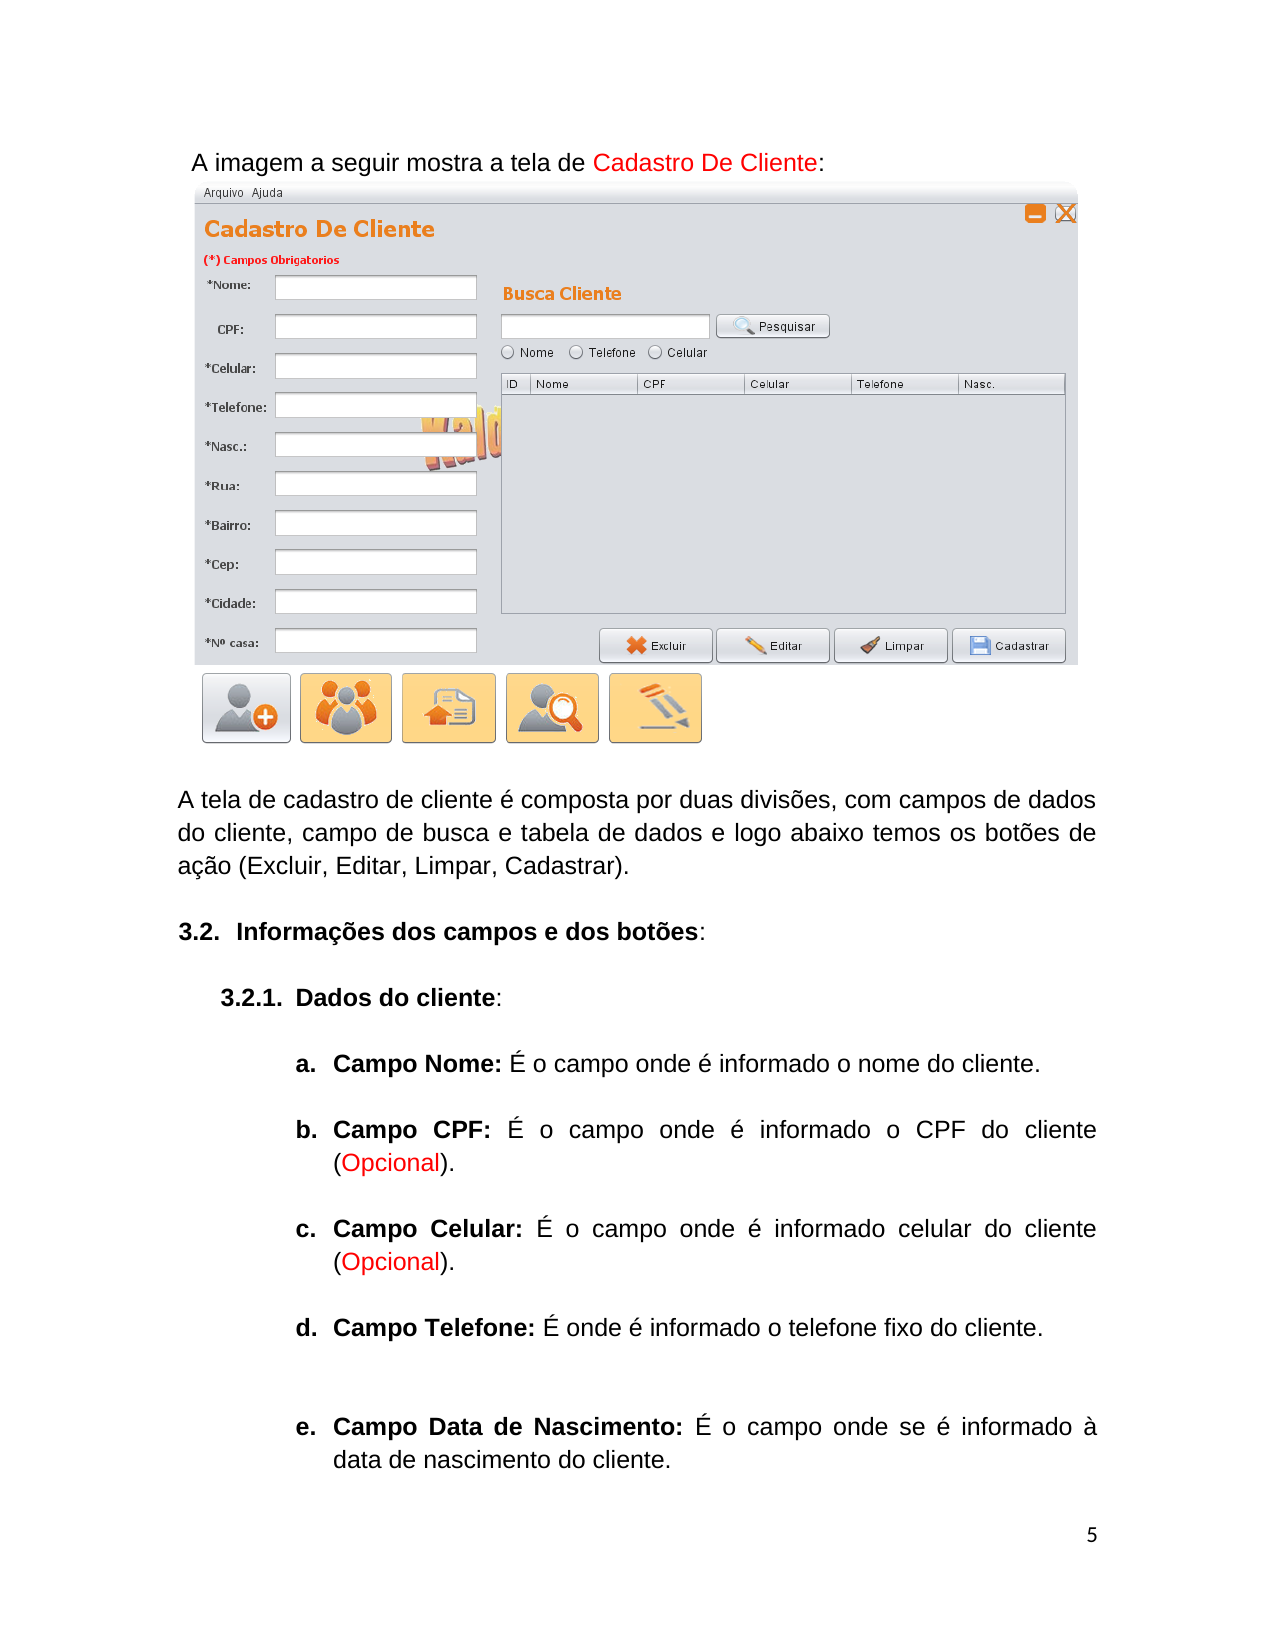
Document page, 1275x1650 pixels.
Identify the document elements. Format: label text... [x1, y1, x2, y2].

text A imagem a seguir mostra a tela de Cadastro De Cliente: [177, 148, 1098, 176]
list Informações dos campos e dos botões: [178, 917, 1098, 946]
list Campo Celular: É o campo onde é informado celular do cliente (Opcional). [295, 1214, 1098, 1276]
list Campo Telefone: É onde é informado o telefone fixo do cliente. [295, 1313, 1098, 1342]
list Campo CPF: É o campo onde é informado o CPF do cliente (Opcional). [295, 1115, 1098, 1177]
list Dados do cliente: [220, 983, 1098, 1012]
list Campo Data de Nascimento: É o campo onde se é informado à data de nascimento do cliente. [295, 1412, 1098, 1474]
picture [194, 180, 1081, 748]
text A tela de cadastro de cliente é composta por duas divisões, com campos de dados do cliente, campo de busca e tabela de dados e logo abaixo temos os botões de ação (Excluir, Editar, Limpar, Cadastrar). [177, 785, 1098, 880]
list Campo Nome: É o campo onde é informado o nome do cliente. [295, 1049, 1098, 1078]
